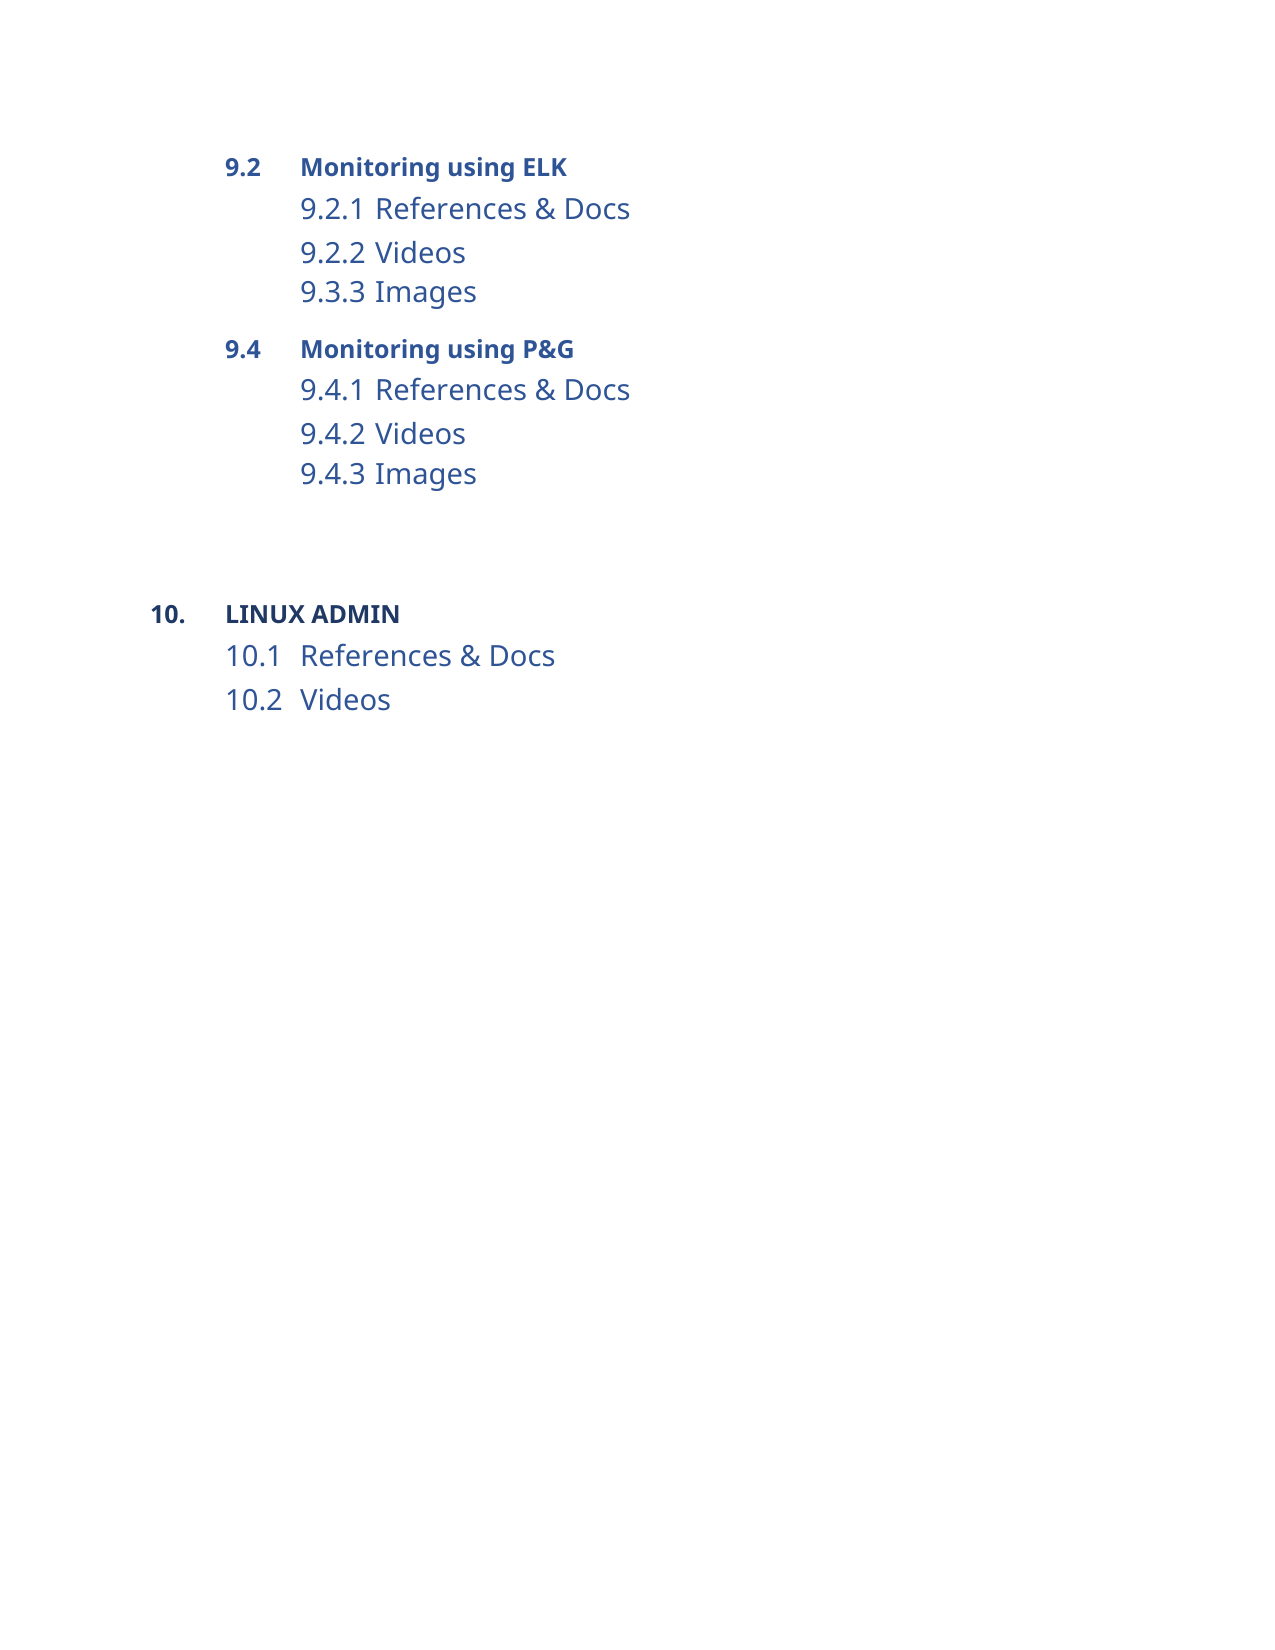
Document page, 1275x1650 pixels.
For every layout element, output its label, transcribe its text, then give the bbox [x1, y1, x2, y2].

subtitle 9.4.2 Videos [225, 413, 1125, 453]
text 9.3.3 Images [225, 272, 1125, 311]
text 9.4.3 Images [225, 453, 1125, 493]
subtitle 10.2 Videos [150, 679, 1125, 719]
subtitle 9.2.2 Videos [225, 232, 1125, 272]
subtitle 10.1 References & Docs [150, 635, 1125, 675]
subtitle 9.4 Monitoring using P&G [150, 331, 1125, 365]
subtitle 10. LINUX ADMIN [150, 597, 1125, 631]
subtitle 9.2.1 References & Docs [225, 188, 1125, 228]
subtitle 9.2 Monitoring using ELK [150, 150, 1125, 184]
subtitle 9.4.1 References & Docs [225, 369, 1125, 409]
